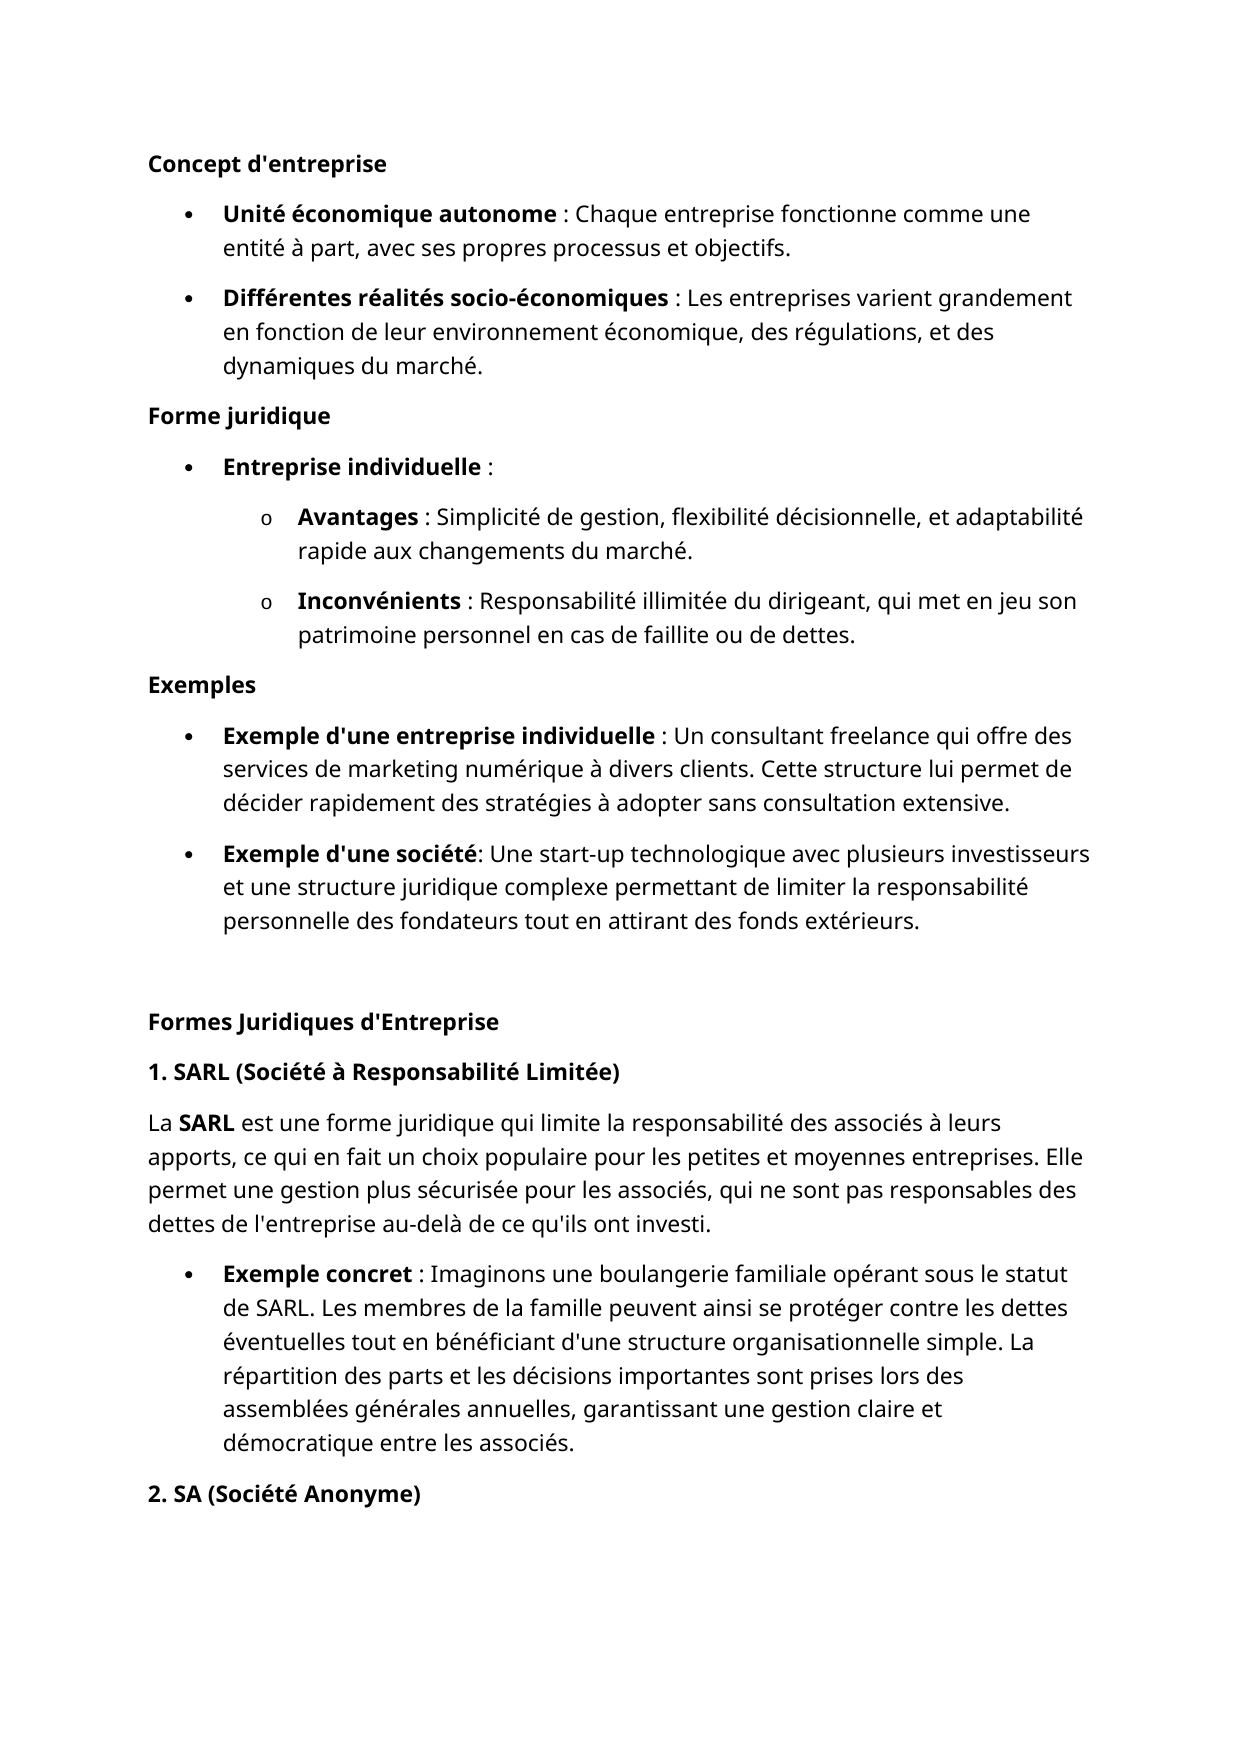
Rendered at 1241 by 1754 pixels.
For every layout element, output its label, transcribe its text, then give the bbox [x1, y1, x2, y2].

text 1. SARL (Société à Responsabilité Limitée) [148, 1056, 1093, 1088]
list Entreprise individuelle : [185, 451, 1093, 482]
list Exemple d'une entreprise individuelle : Un consultant freelance qui offre des services de marketing numérique à divers clients. Cette structure lui permet de décider rapidement des stratégies à adopter sans consultation extensive. [185, 720, 1093, 818]
list Avantages : Simplicité de gestion, flexibilité décisionnelle, et adaptabilité rapide aux changements du marché. [260, 501, 1093, 566]
text La SARL est une forme juridique qui limite la responsabilité des associés à leurs apports, ce qui en fait un choix populaire pour les petites et moyennes entreprises. Elle permet une gestion plus sécurisée pour les associés, qui ne sont pas responsables des dettes de l'entreprise au-delà de ce qu'ils ont investi. [148, 1107, 1093, 1239]
text Exemples [148, 669, 1093, 701]
list Unité économique autonome : Chaque entreprise fonctionne comme une entité à part, avec ses propres processus et objectifs. [185, 198, 1093, 263]
text Forme juridique [148, 400, 1093, 431]
list Inconvénients : Responsabilité illimitée du dirigeant, qui met en jeu son patrimoine personnel en cas de faillite ou de dettes. [260, 585, 1093, 650]
text Formes Juridiques d'Entreprise [148, 1006, 1093, 1037]
list Exemple concret : Imaginons une boulangerie familiale opérant sous le statut de SARL. Les membres de la famille peuvent ainsi se protéger contre les dettes éventuelles tout en bénéficiant d'une structure organisationnelle simple. La répartition des parts et les décisions importantes sont prises lors des assemblées générales annuelles, garantissant une gestion claire et démocratique entre les associés. [185, 1258, 1093, 1458]
text 2. SA (Société Anonyme) [148, 1478, 1093, 1509]
text Concept d'entreprise [148, 148, 1093, 179]
list Exemple d'une société: Une start-up technologique avec plusieurs investisseurs et une structure juridique complexe permettant de limiter la responsabilité personnelle des fondateurs tout en attirant des fonds extérieurs. [185, 838, 1093, 936]
list Différentes réalités socio-économiques : Les entreprises varient grandement en fonction de leur environnement économique, des régulations, et des dynamiques du marché. [185, 282, 1093, 381]
